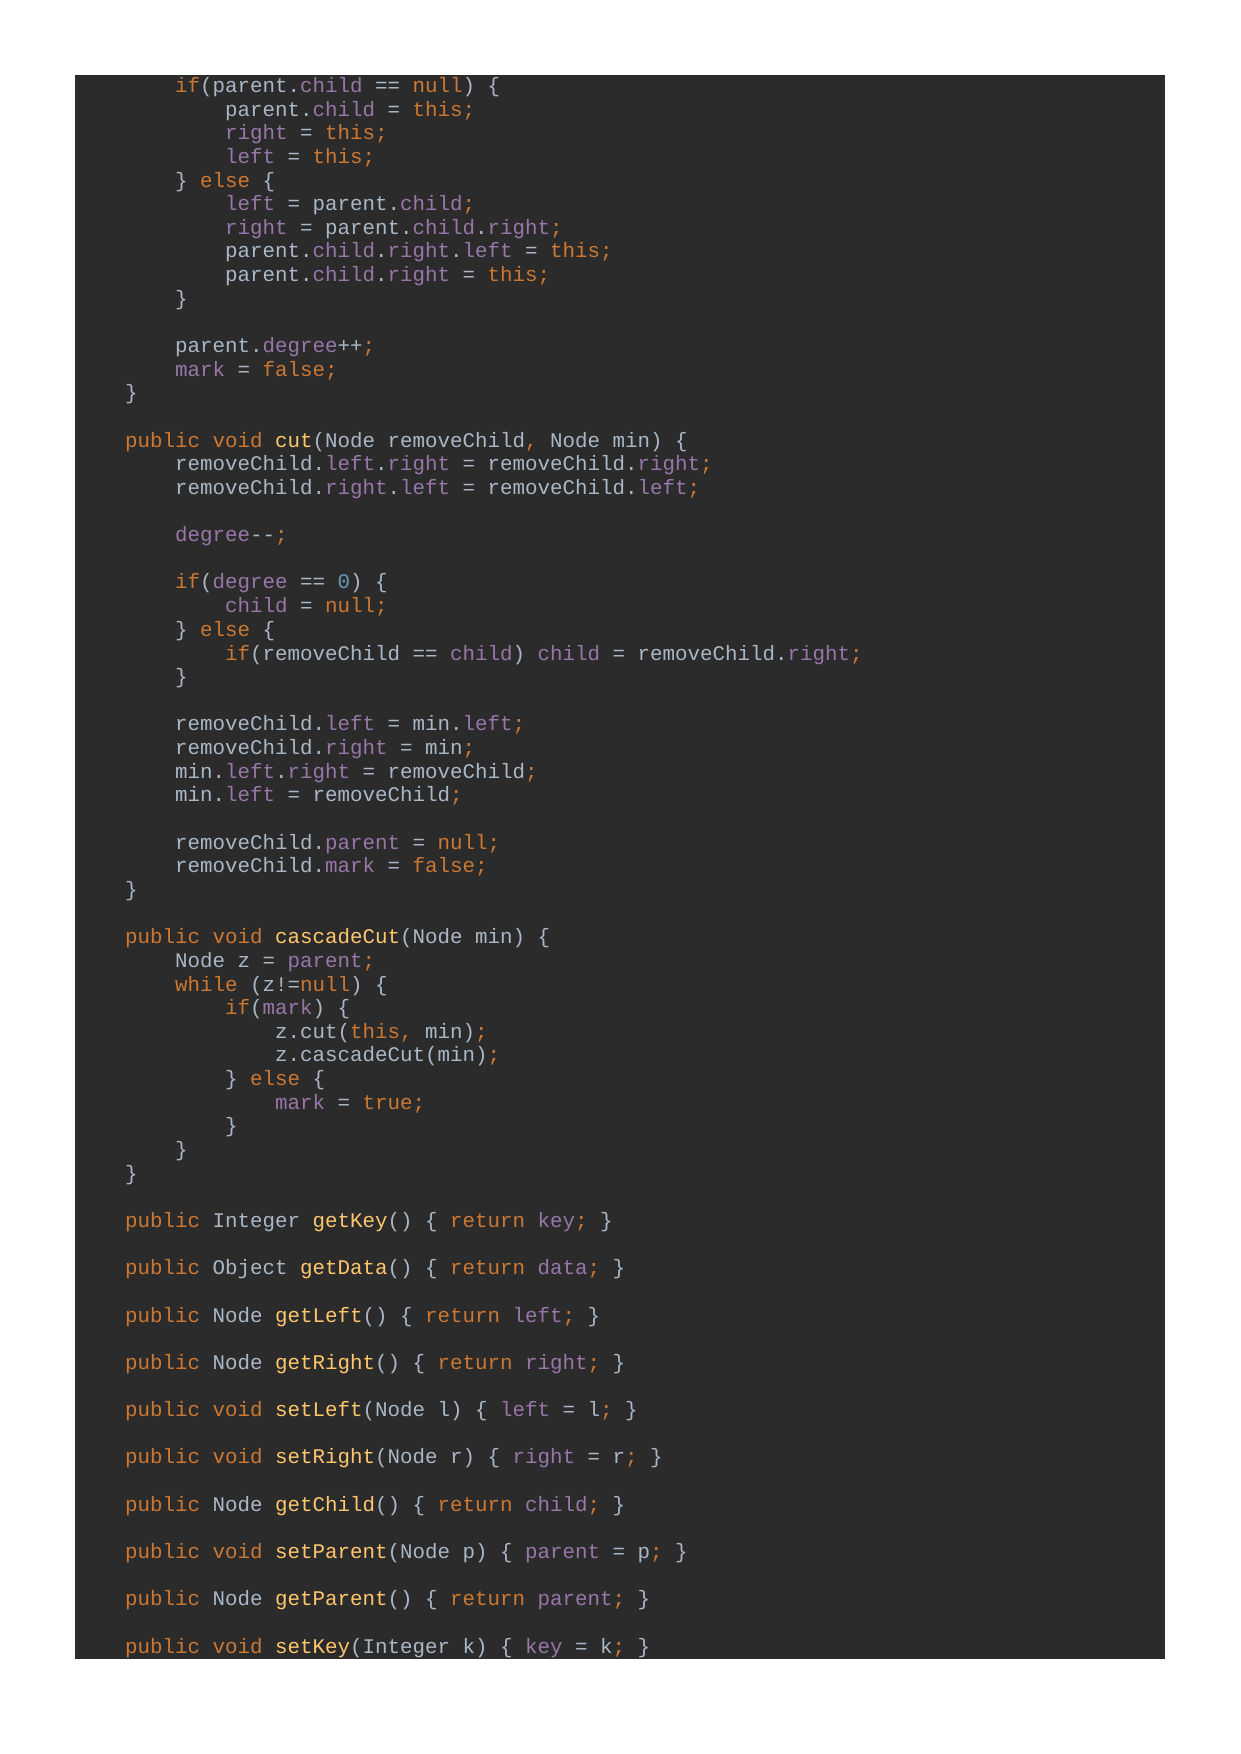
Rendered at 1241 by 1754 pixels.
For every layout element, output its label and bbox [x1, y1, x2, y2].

text [75, 75, 1165, 1659]
